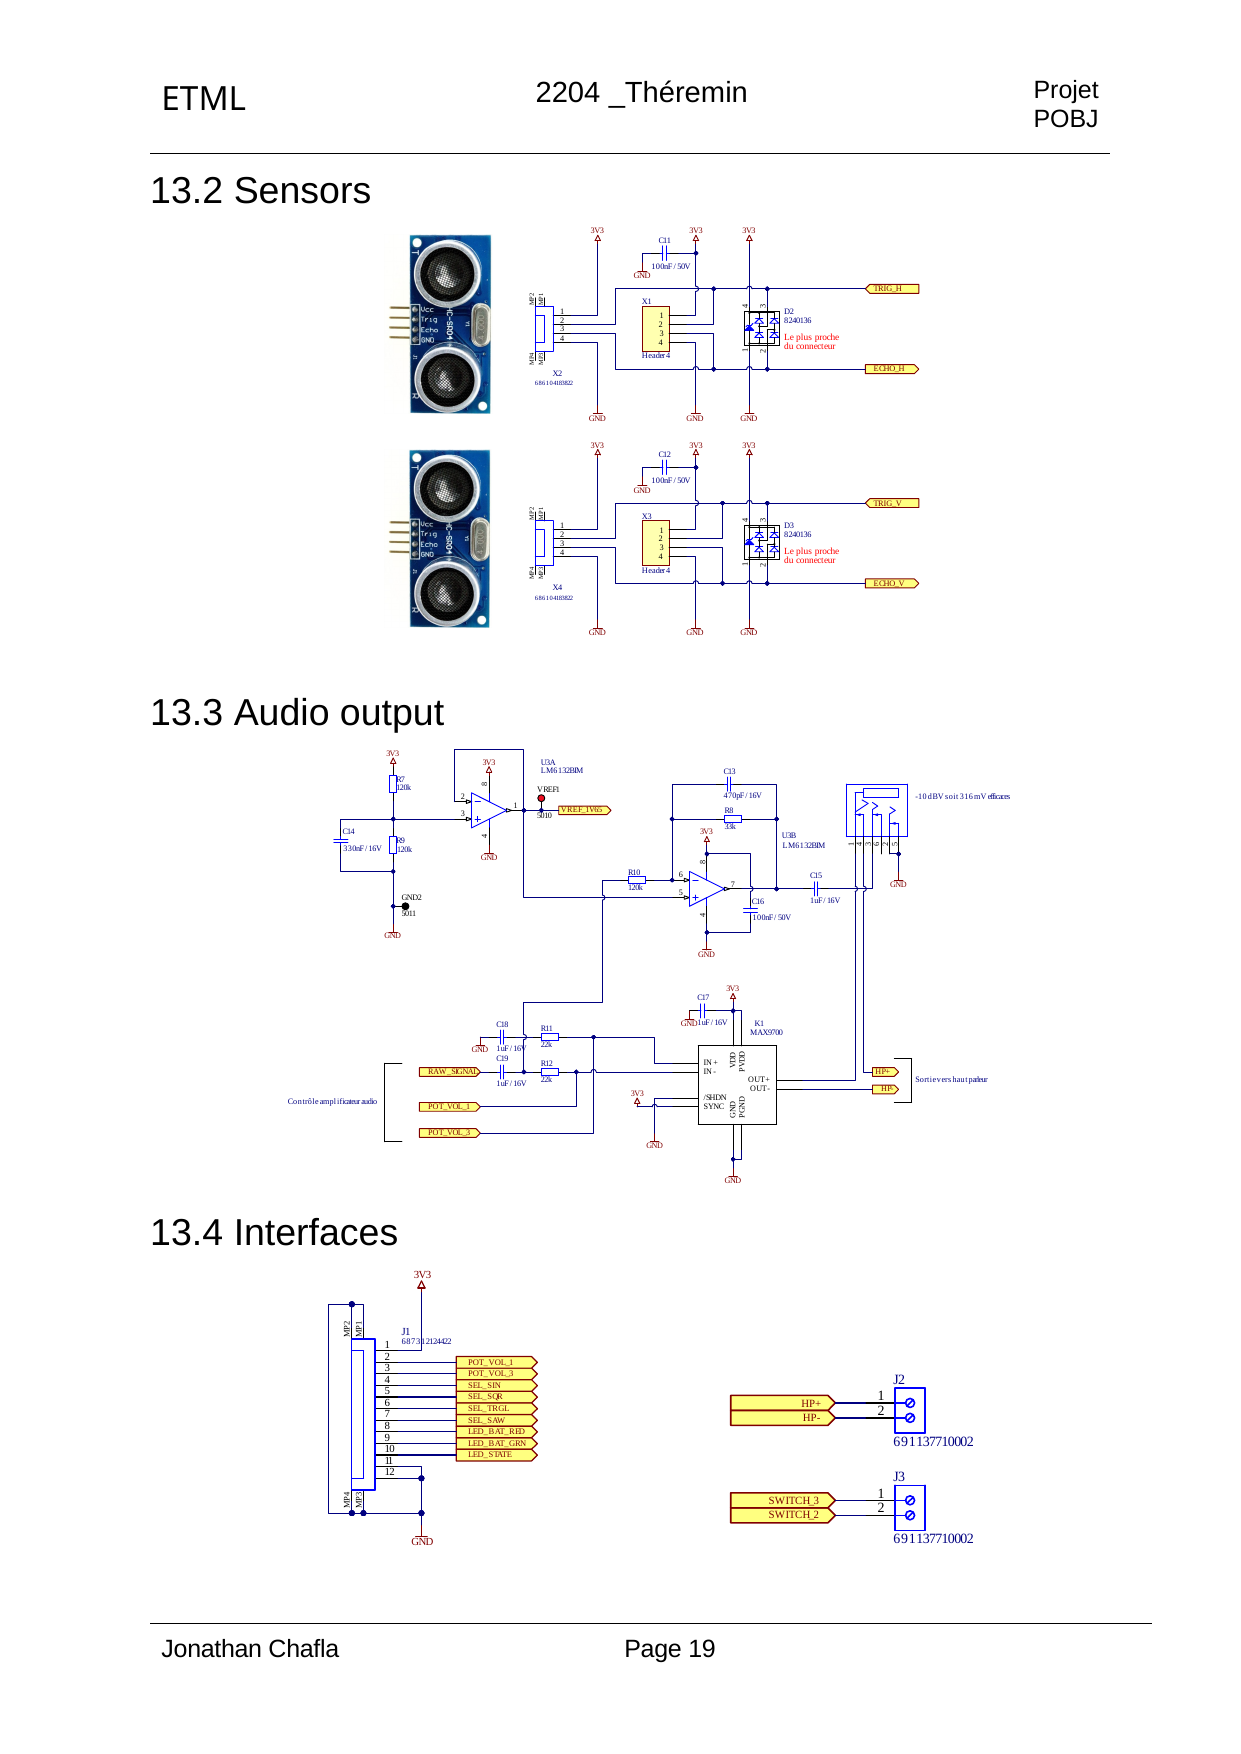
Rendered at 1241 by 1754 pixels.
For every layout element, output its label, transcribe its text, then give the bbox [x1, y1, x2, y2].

subtitle Audio output [150, 691, 1152, 734]
subtitle Sensors [150, 168, 1152, 211]
subtitle Interfaces [150, 1210, 1152, 1253]
